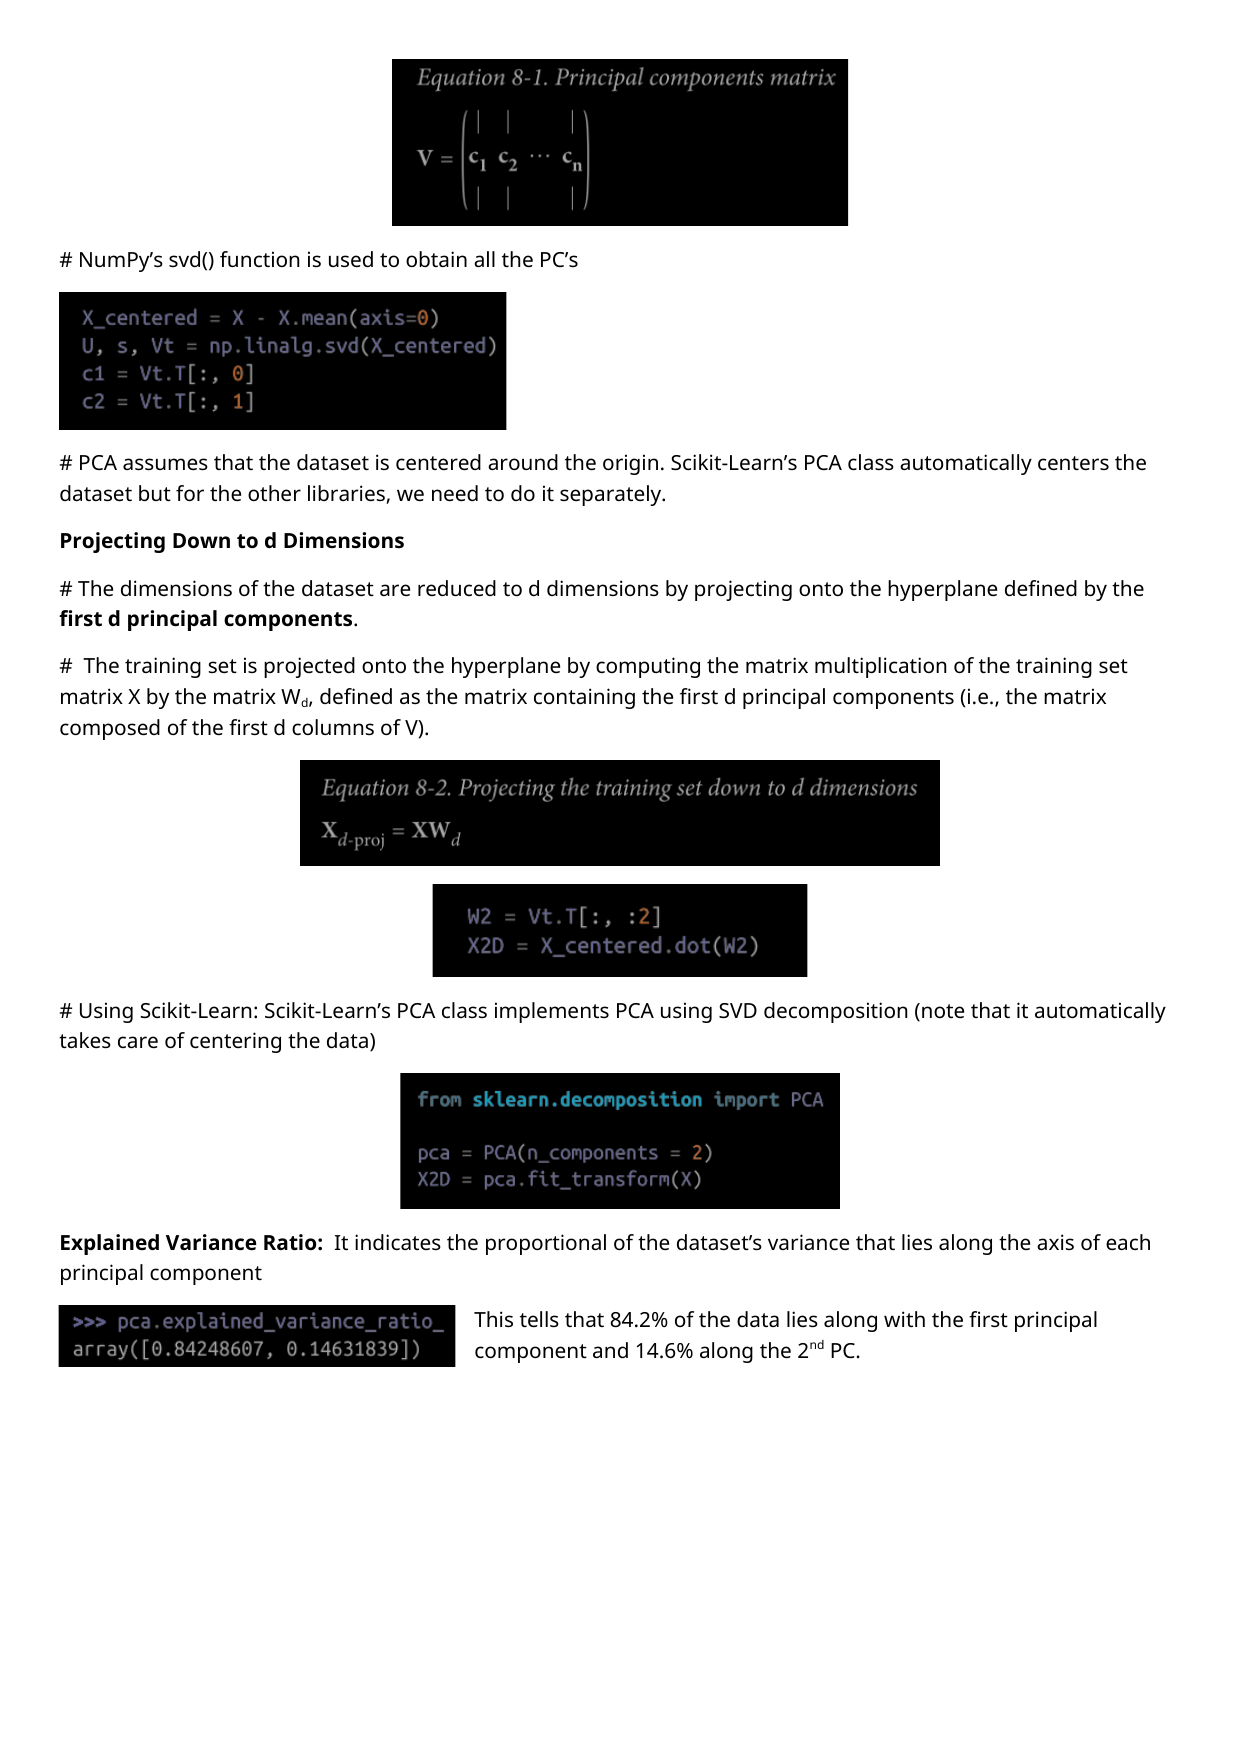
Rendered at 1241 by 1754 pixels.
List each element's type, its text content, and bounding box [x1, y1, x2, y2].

text # NumPy’s svd() function is used to obtain all the PC’s [59, 245, 1181, 273]
picture [400, 1073, 840, 1209]
picture [392, 59, 849, 226]
picture [300, 760, 940, 866]
text Explained Variance Ratio: It indicates the proportional of the dataset’s variance that lies along the axis of each principal component [59, 1228, 1181, 1287]
picture [432, 884, 808, 977]
picture [58, 1305, 456, 1367]
text # The training set is projected onto the hyperplane by computing the matrix multiplication of the training set matrix X by the matrix Wd, defined as the matrix containing the first d principal components (i.e., the matrix composed of the first d columns of V). [59, 652, 1181, 741]
picture [59, 292, 507, 430]
text # The dimensions of the dataset are reduced to d dimensions by projecting onto the hyperplane defined by the first d principal components. [59, 574, 1181, 633]
text # Using Scikit-Learn: Scikit-Learn’s PCA class implements PCA using SVD decomposition (note that it automatically takes care of centering the data) [59, 996, 1181, 1055]
text This tells that 84.2% of the data lies along with the first principal component and 14.6% along the 2nd PC. [456, 1306, 1181, 1364]
text Projecting Down to d Dimensions [59, 526, 1181, 555]
text # PCA assumes that the dataset is centered around the origin. Scikit-Learn’s PCA class automatically centers the dataset but for the other libraries, we need to do it separately. [59, 448, 1181, 507]
